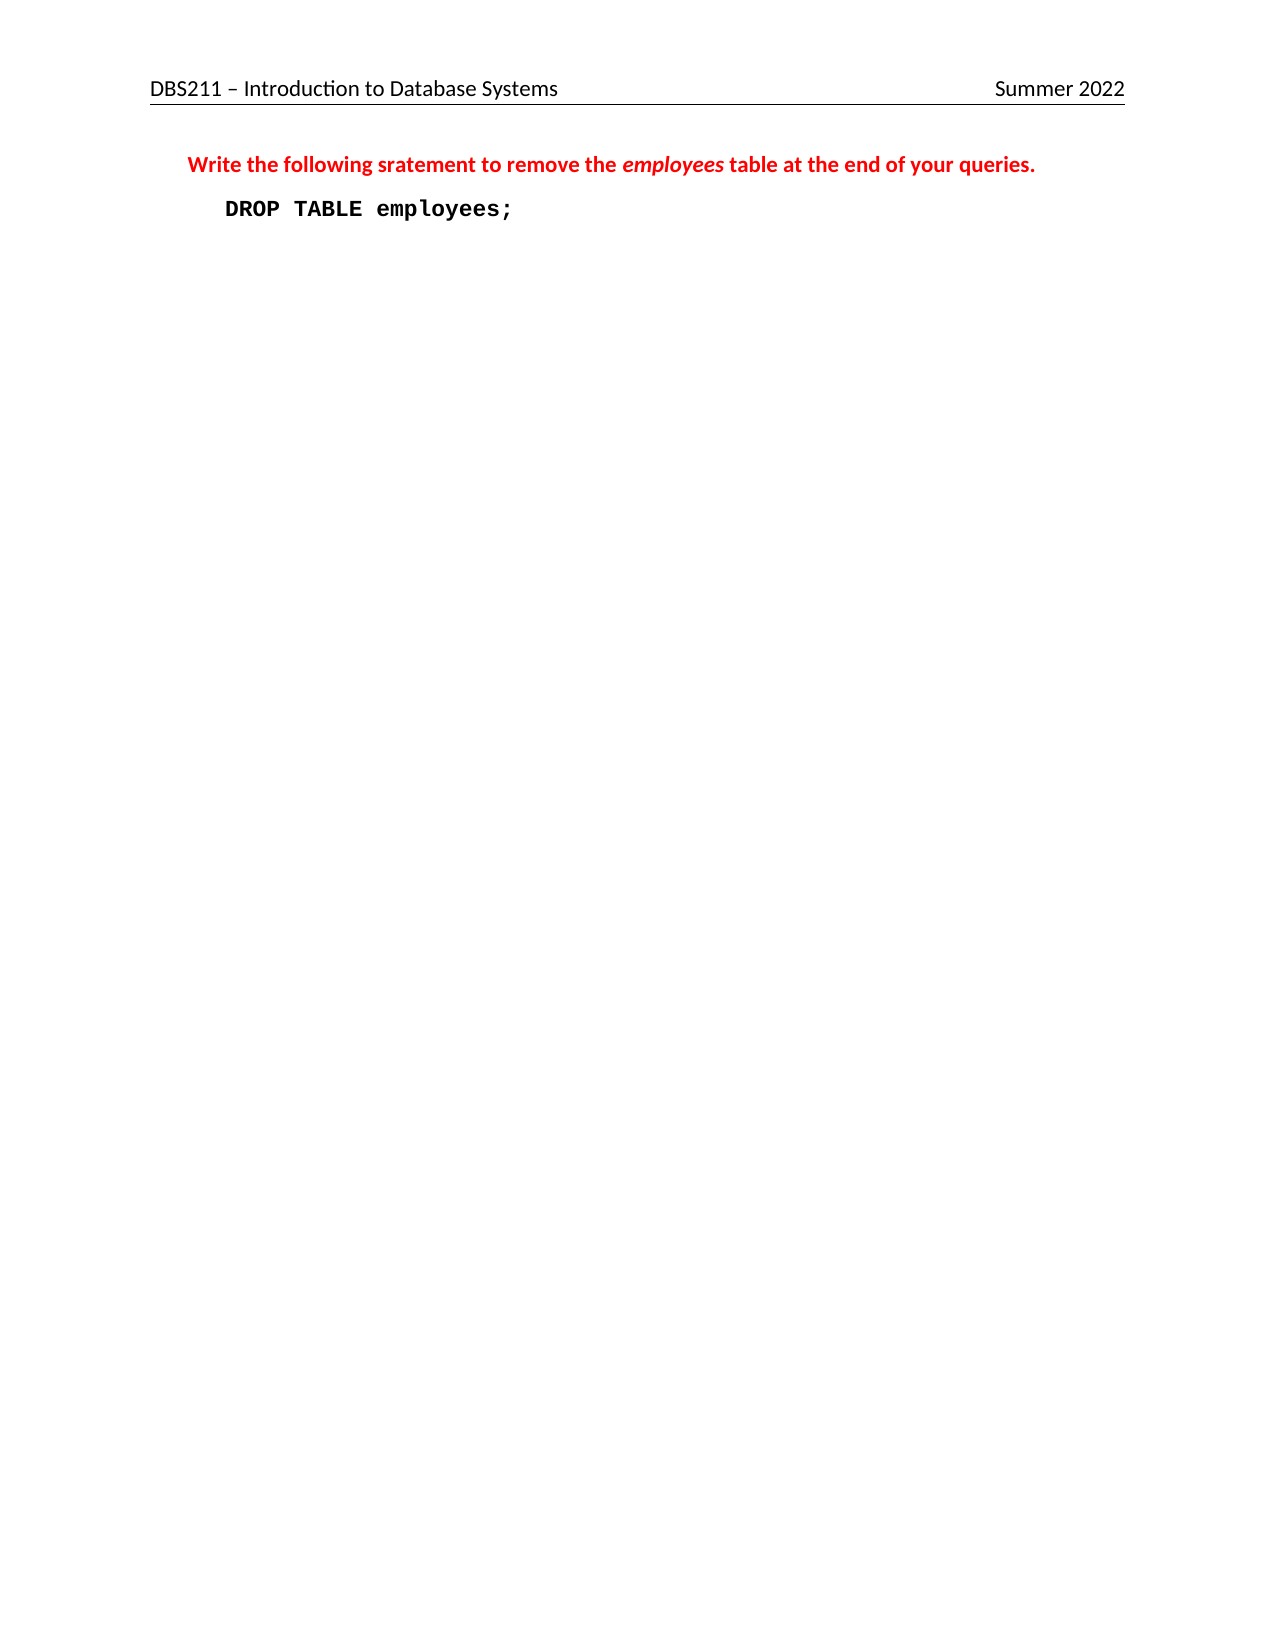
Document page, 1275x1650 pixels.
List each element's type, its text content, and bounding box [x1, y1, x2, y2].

text Write the following sratement to remove the employees table at the end of your queries. [187, 150, 1125, 178]
list DROP TABLE employees; [225, 197, 1125, 223]
